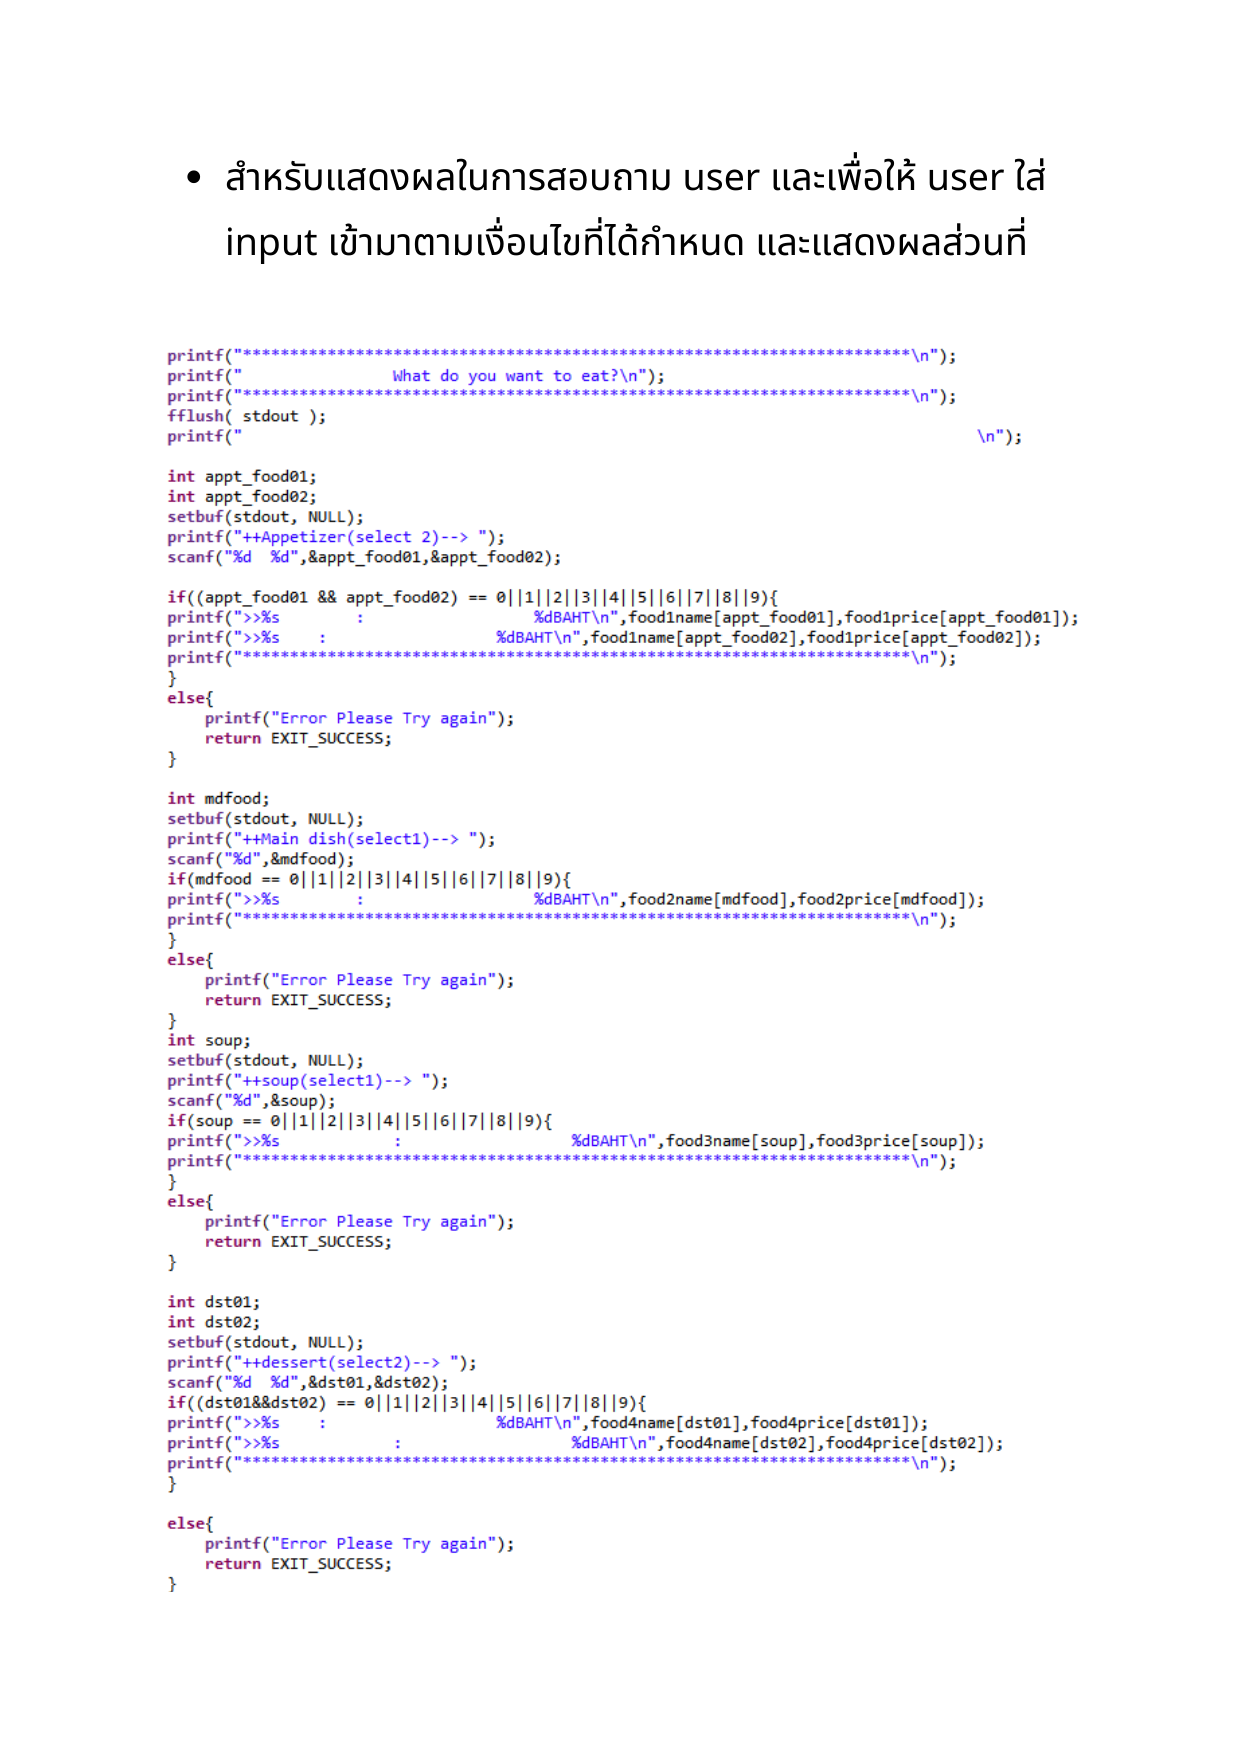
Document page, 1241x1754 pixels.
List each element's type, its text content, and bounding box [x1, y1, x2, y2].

list สำหรับแสดงผลในการสอบถาม user และเพื่อให้ user ใส่ input เข้ามาตามเงื่อนไขที่ได้กำหนด และแสดงผลส่วนที่ user เลือกโดยการดึงค่าข้อมูลที่เก็บไว้ใน array มาช่วยในการแสดงผล [187, 150, 1090, 272]
picture [162, 345, 1100, 1591]
